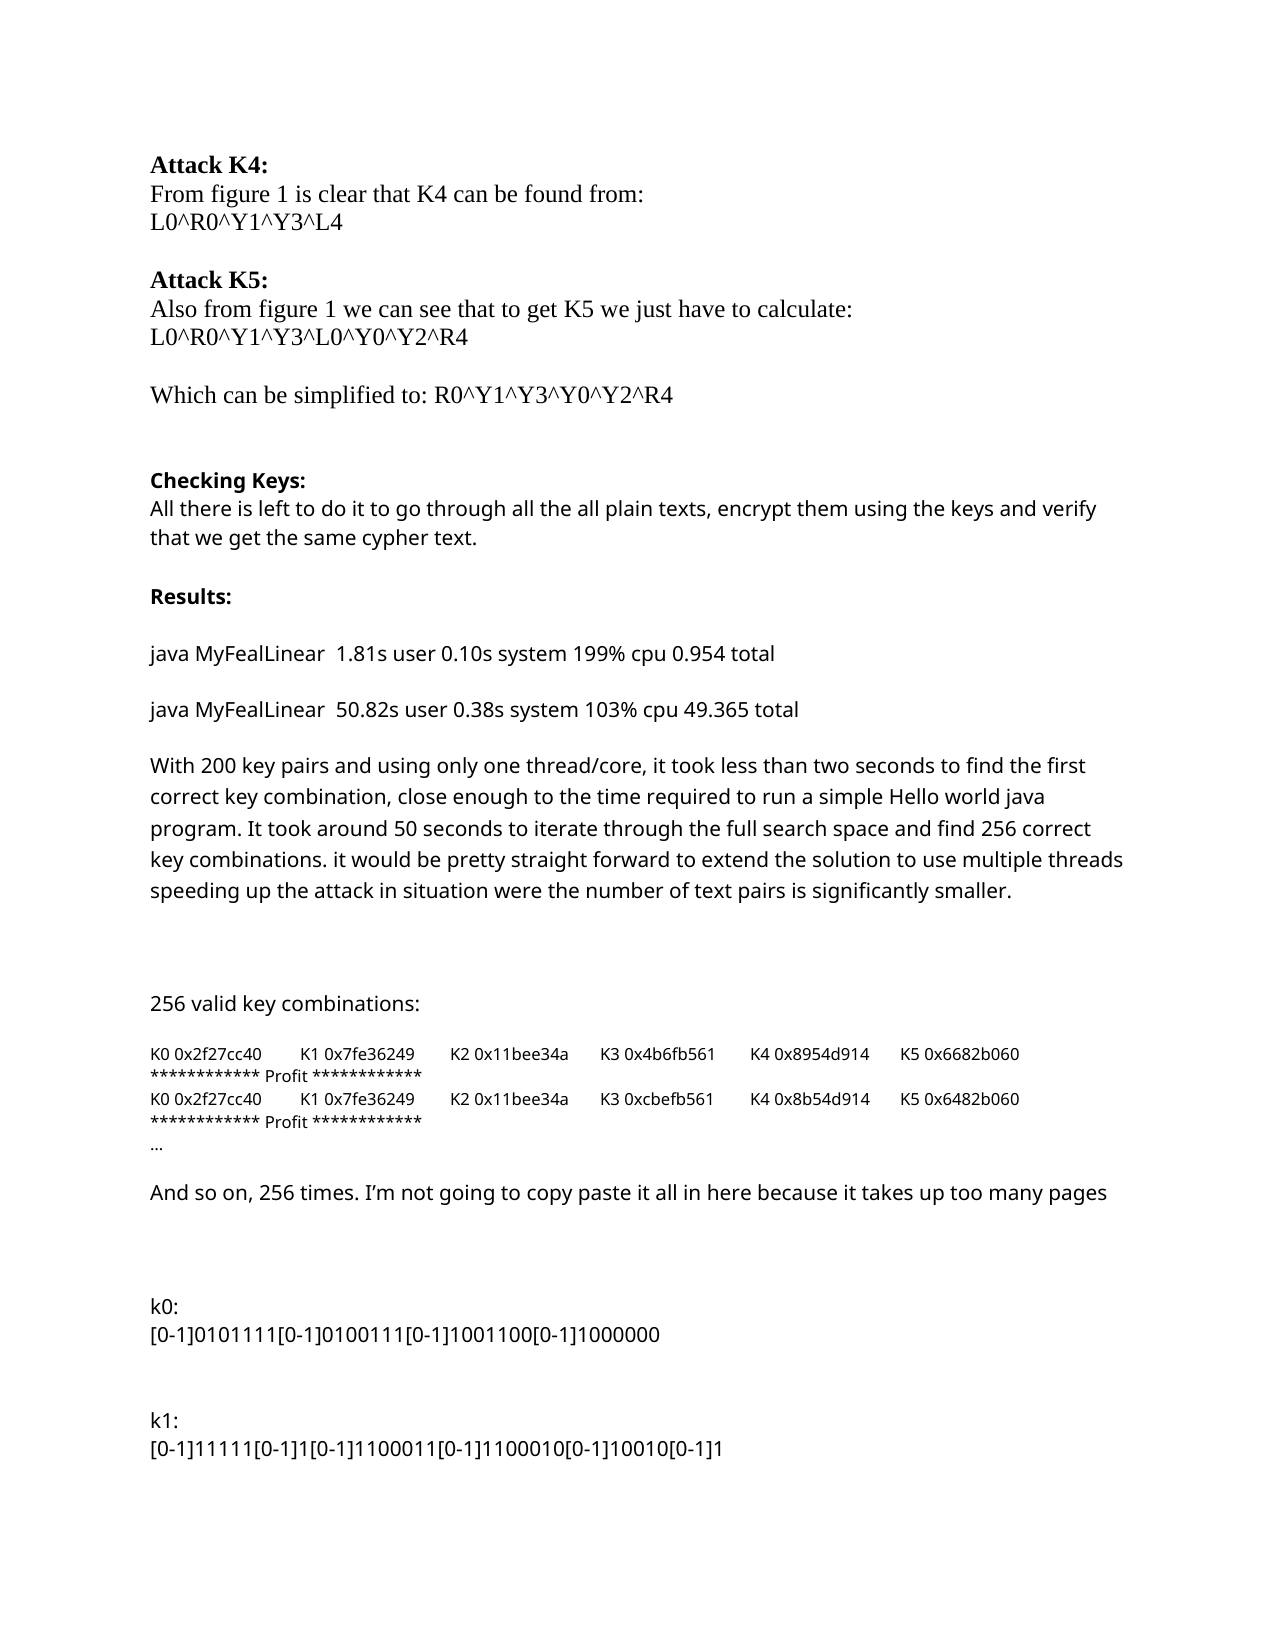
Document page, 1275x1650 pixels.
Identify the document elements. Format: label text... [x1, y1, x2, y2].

text K0 0x2f27cc40 K1 0x7fe36249 K2 0x11bee34a K3 0xcbefb561 K4 0x8b54d914 K5 0x6482b060 [150, 1088, 1125, 1110]
text Also from figure 1 we can see that to get K5 we just have to calculate: [150, 294, 1125, 322]
text Attack K5: [150, 265, 1125, 294]
text From figure 1 is clear that K4 can be found from: [150, 179, 1125, 207]
text k0: [150, 1292, 1125, 1321]
text k1: [150, 1406, 1125, 1434]
text All there is left to do it to go through all the all plain texts, encrypt them using the keys and verify that we get the same cypher text. [150, 494, 1125, 551]
text Checking Keys: [150, 466, 1125, 494]
text K0 0x2f27cc40 K1 0x7fe36249 K2 0x11bee34a K3 0x4b6fb561 K4 0x8954d914 K5 0x6682b060 [150, 1042, 1125, 1065]
text ************ Profit ************ [150, 1110, 1125, 1133]
text With 200 key pairs and using only one thread/core, it took less than two seconds to find the first correct key combination, close enough to the time required to run a simple Hello world java program. It took around 50 seconds to iterate through the full search space and find 256 correct key combinations. it would be pretty straight forward to extend the solution to use multiple threads speeding up the attack in situation were the number of text pairs is significantly smaller. [150, 748, 1125, 905]
text Which can be simplified to: R0^Y1^Y3^Y0^Y2^R4 [150, 380, 1125, 409]
text java MyFealLinear 50.82s user 0.38s system 103% cpu 49.365 total [150, 692, 1125, 723]
text L0^R0^Y1^Y3^L0^Y0^Y2^R4 [150, 322, 1125, 351]
text L0^R0^Y1^Y3^L4 [150, 207, 1125, 236]
text Results: [150, 580, 1125, 611]
text [0-1]0101111[0-1]0100111[0-1]1001100[0-1]1000000 [150, 1321, 1125, 1349]
text ************ Profit ************ [150, 1065, 1125, 1088]
text … [150, 1133, 1125, 1156]
text And so on, 256 times. I’m not going to copy paste it all in here because it takes up too many pages [150, 1178, 1125, 1207]
text Attack K4: [150, 150, 1125, 179]
text [0-1]11111[0-1]1[0-1]1100011[0-1]1100010[0-1]10010[0-1]1 [150, 1434, 1125, 1463]
text java MyFealLinear 1.81s user 0.10s system 199% cpu 0.954 total [150, 636, 1125, 667]
text 256 valid key combinations: [150, 986, 1125, 1017]
